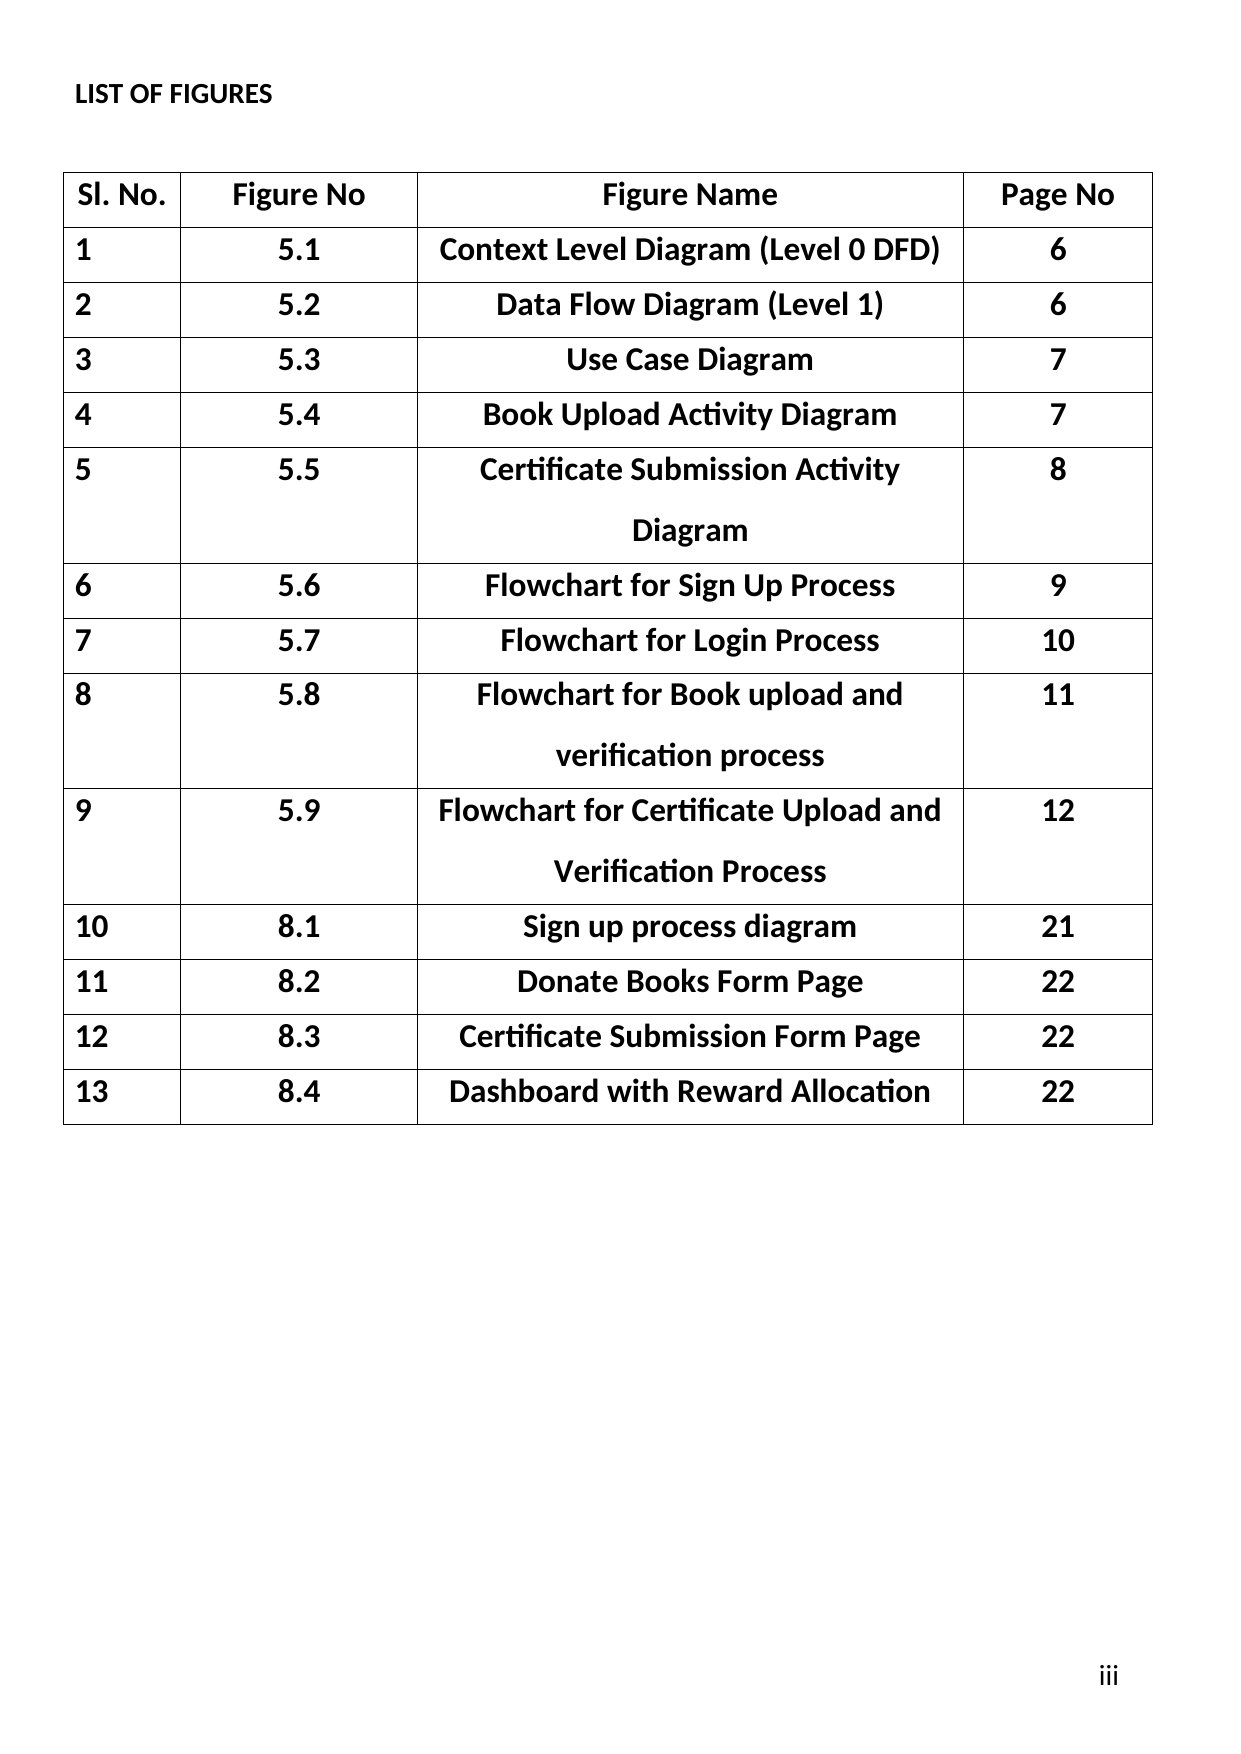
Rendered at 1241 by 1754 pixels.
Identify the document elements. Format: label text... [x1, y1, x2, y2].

table_cell Data Flow Diagram (Level 1) [418, 283, 963, 337]
table_cell 22 [964, 1070, 1152, 1124]
table_cell 11 [64, 960, 180, 1014]
table_cell Book Upload Activity Diagram [418, 393, 963, 447]
table_cell 6 [64, 564, 180, 617]
table_cell 21 [964, 905, 1152, 959]
table_cell 11 [964, 674, 1152, 788]
table_cell 6 [964, 283, 1152, 337]
table_cell 12 [64, 1015, 180, 1069]
table_header Figure Name [418, 173, 963, 227]
table_cell Donate Books Form Page [418, 960, 963, 1014]
table_cell 8.3 [181, 1015, 417, 1069]
table_cell 4 [64, 393, 180, 447]
table_cell 6 [964, 228, 1152, 282]
table_header Figure No [181, 173, 417, 227]
table_cell Flowchart for Certificate Upload and Verification Process [418, 789, 963, 904]
table_cell 9 [964, 564, 1152, 617]
table_cell 13 [64, 1070, 180, 1124]
table_cell Sign up process diagram [418, 905, 963, 959]
table_cell 5.1 [181, 228, 417, 282]
table_cell 8.2 [181, 960, 417, 1014]
table_cell 2 [64, 283, 180, 337]
table_cell Context Level Diagram (Level 0 DFD) [418, 228, 963, 282]
table_cell 10 [64, 905, 180, 959]
table_cell 22 [964, 960, 1152, 1014]
table_cell Certificate Submission Activity Diagram [418, 448, 963, 563]
table_cell 5.7 [181, 619, 417, 672]
table_cell 5.9 [181, 789, 417, 904]
table_cell 5.5 [181, 448, 417, 563]
table_cell 5 [64, 448, 180, 563]
table_cell 5.8 [181, 674, 417, 788]
table_cell 7 [64, 619, 180, 672]
table_cell 10 [964, 619, 1152, 672]
table_cell 5.4 [181, 393, 417, 447]
table_cell Dashboard with Reward Allocation [418, 1070, 963, 1124]
text LIST OF FIGURES [75, 75, 1165, 111]
table_cell 7 [964, 338, 1152, 392]
table_cell 5.3 [181, 338, 417, 392]
table_cell 12 [964, 789, 1152, 904]
table_cell 8.1 [181, 905, 417, 959]
table_cell Flowchart for Login Process [418, 619, 963, 672]
table_cell 22 [964, 1015, 1152, 1069]
table_cell 8 [964, 448, 1152, 563]
table_cell Certificate Submission Form Page [418, 1015, 963, 1069]
table_cell 8 [64, 674, 180, 788]
table_cell 9 [64, 789, 180, 904]
table_cell 3 [64, 338, 180, 392]
table_cell 7 [964, 393, 1152, 447]
table_header Page No [964, 173, 1152, 227]
table_cell Flowchart for Book upload and verification process [418, 674, 963, 788]
table_header Sl. No. [64, 173, 180, 227]
table_cell Flowchart for Sign Up Process [418, 564, 963, 617]
table_cell 1 [64, 228, 180, 282]
table_cell 5.6 [181, 564, 417, 617]
table_cell Use Case Diagram [418, 338, 963, 392]
table_cell 5.2 [181, 283, 417, 337]
table_cell 8.4 [181, 1070, 417, 1124]
